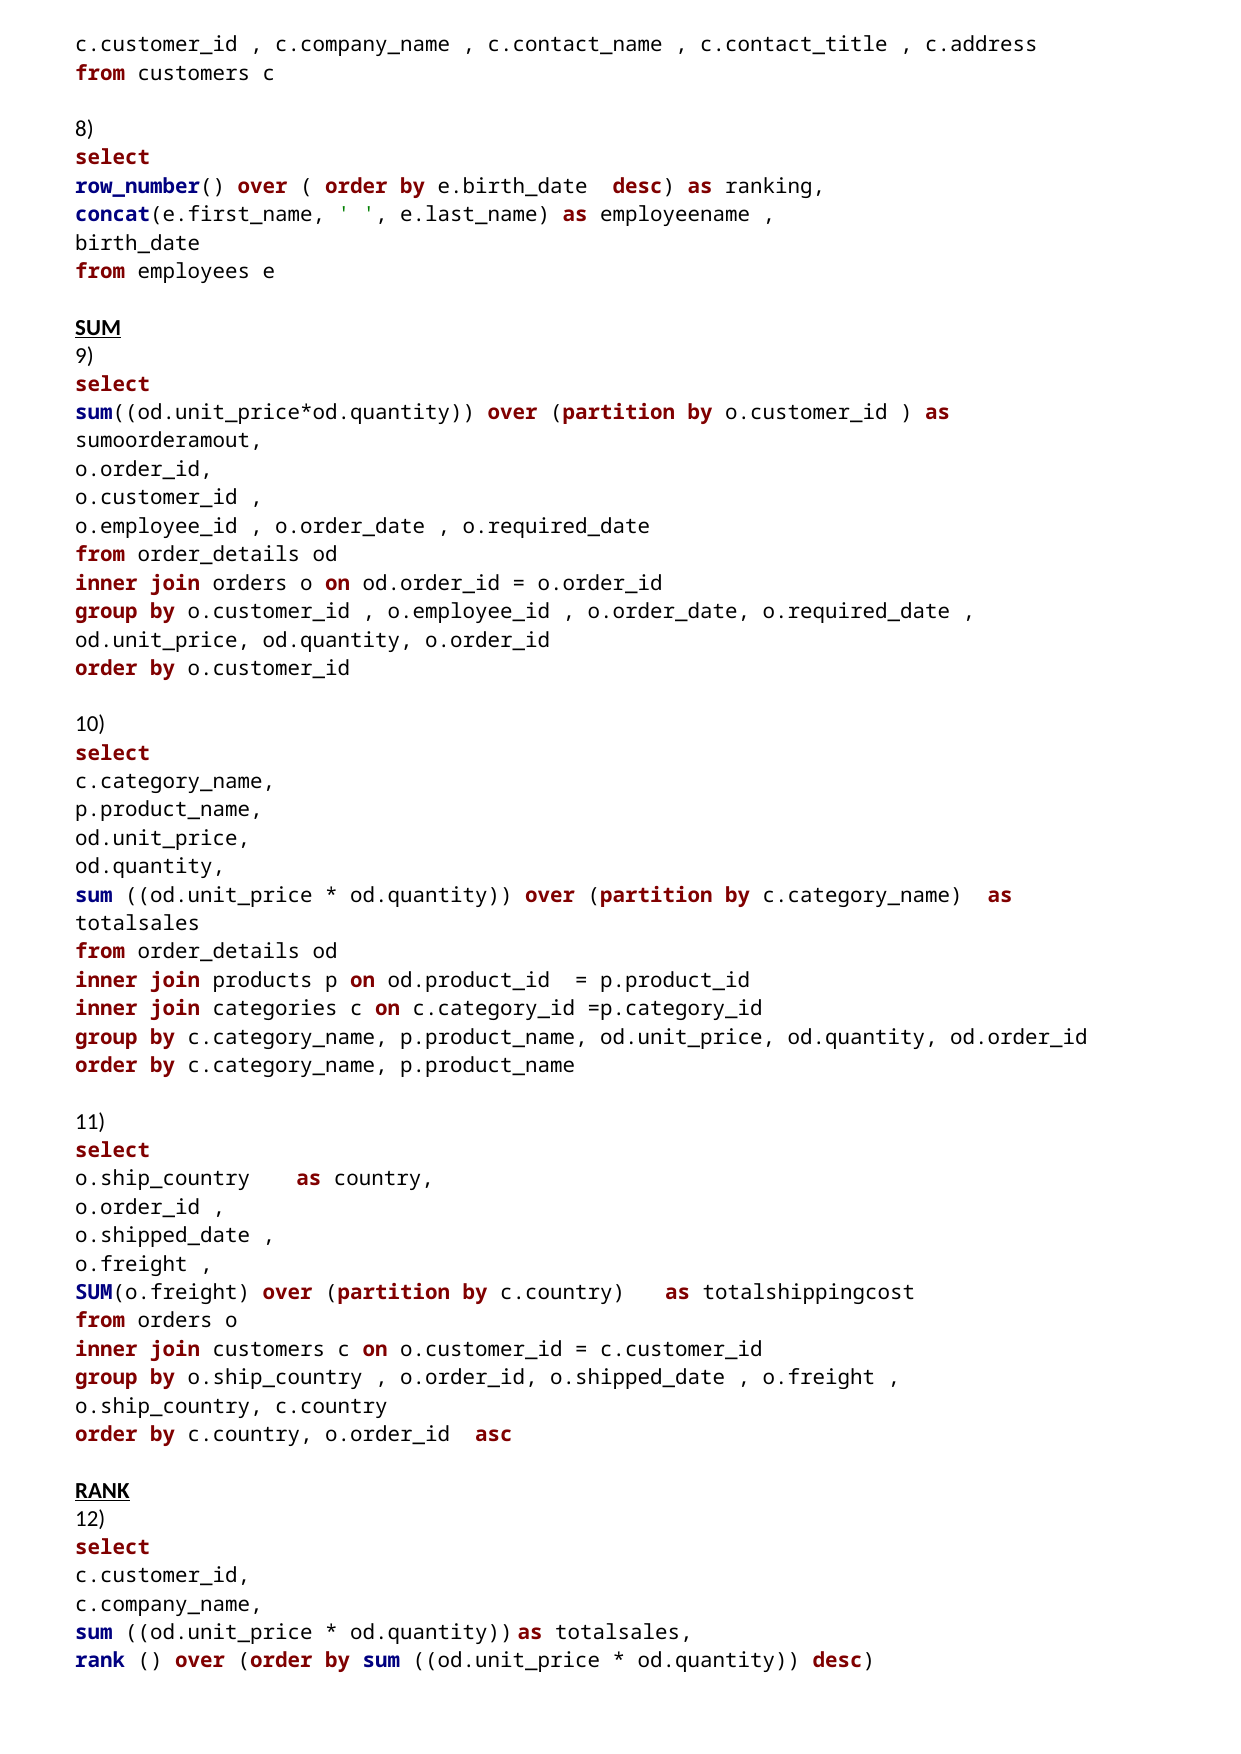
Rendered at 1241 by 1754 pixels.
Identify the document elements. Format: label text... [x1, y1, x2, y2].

text o.order_id , [75, 1192, 1093, 1220]
text RANK [75, 1476, 1093, 1504]
text inner join categories c on c.category_id =p.category_id [75, 993, 1093, 1022]
text select [75, 1532, 1093, 1560]
text from order_details od [75, 539, 1093, 568]
text inner join products p on od.product_id = p.product_id [75, 965, 1093, 993]
text c.customer_id, [75, 1560, 1093, 1589]
text from customers c [75, 58, 1093, 86]
text c.category_name, [75, 766, 1093, 794]
text SUM [75, 313, 1093, 341]
text rank () over (order by sum ((od.unit_price * od.quantity)) desc) [75, 1646, 1093, 1674]
text from employees e [75, 256, 1093, 285]
text birth_date [75, 228, 1093, 256]
text sum((od.unit_price*od.quantity)) over (partition by o.customer_id ) as sumoorderamout, [75, 397, 1093, 454]
text sum ((od.unit_price * od.quantity)) as totalsales, [75, 1617, 1093, 1646]
text 10) [75, 709, 1093, 738]
text select [75, 1135, 1093, 1163]
text 8) [75, 114, 1093, 142]
text p.product_name, [75, 794, 1093, 823]
text o.order_id, [75, 454, 1093, 482]
text c.customer_id , c.company_name , c.contact_name , c.contact_title , c.address [75, 29, 1093, 58]
text o.ship_country as country, [75, 1163, 1093, 1192]
text order by o.customer_id [75, 653, 1093, 682]
text order by c.category_name, p.product_name [75, 1050, 1093, 1079]
text o.freight , [75, 1249, 1093, 1277]
text inner join customers c on o.customer_id = c.customer_id [75, 1334, 1093, 1362]
text 11) [75, 1107, 1093, 1135]
text o.employee_id , o.order_date , o.required_date [75, 511, 1093, 539]
text row_number() over ( order by e.birth_date desc) as ranking, [75, 171, 1093, 199]
text from orders o [75, 1306, 1093, 1334]
text select [75, 738, 1093, 766]
text group by o.ship_country , o.order_id, o.shipped_date , o.freight , o.ship_country, c.country [75, 1362, 1093, 1419]
text order by c.country, o.order_id asc [75, 1419, 1093, 1448]
text group by o.customer_id , o.employee_id , o.order_date, o.required_date , od.unit_price, od.quantity, o.order_id [75, 596, 1093, 653]
text 9) [75, 341, 1093, 369]
text inner join orders o on od.order_id = o.order_id [75, 568, 1093, 596]
text od.unit_price, [75, 823, 1093, 851]
text o.shipped_date , [75, 1220, 1093, 1249]
text sum ((od.unit_price * od.quantity)) over (partition by c.category_name) as totalsales [75, 880, 1093, 937]
text c.company_name, [75, 1589, 1093, 1617]
text od.quantity, [75, 851, 1093, 880]
text concat(e.first_name, ' ', e.last_name) as employeename , [75, 199, 1093, 228]
text select [75, 369, 1093, 397]
text SUM(o.freight) over (partition by c.country) as totalshippingcost [75, 1277, 1093, 1306]
text group by c.category_name, p.product_name, od.unit_price, od.quantity, od.order_id [75, 1022, 1093, 1050]
text o.customer_id , [75, 482, 1093, 511]
text select [75, 142, 1093, 171]
text from order_details od [75, 937, 1093, 965]
text 12) [75, 1504, 1093, 1532]
